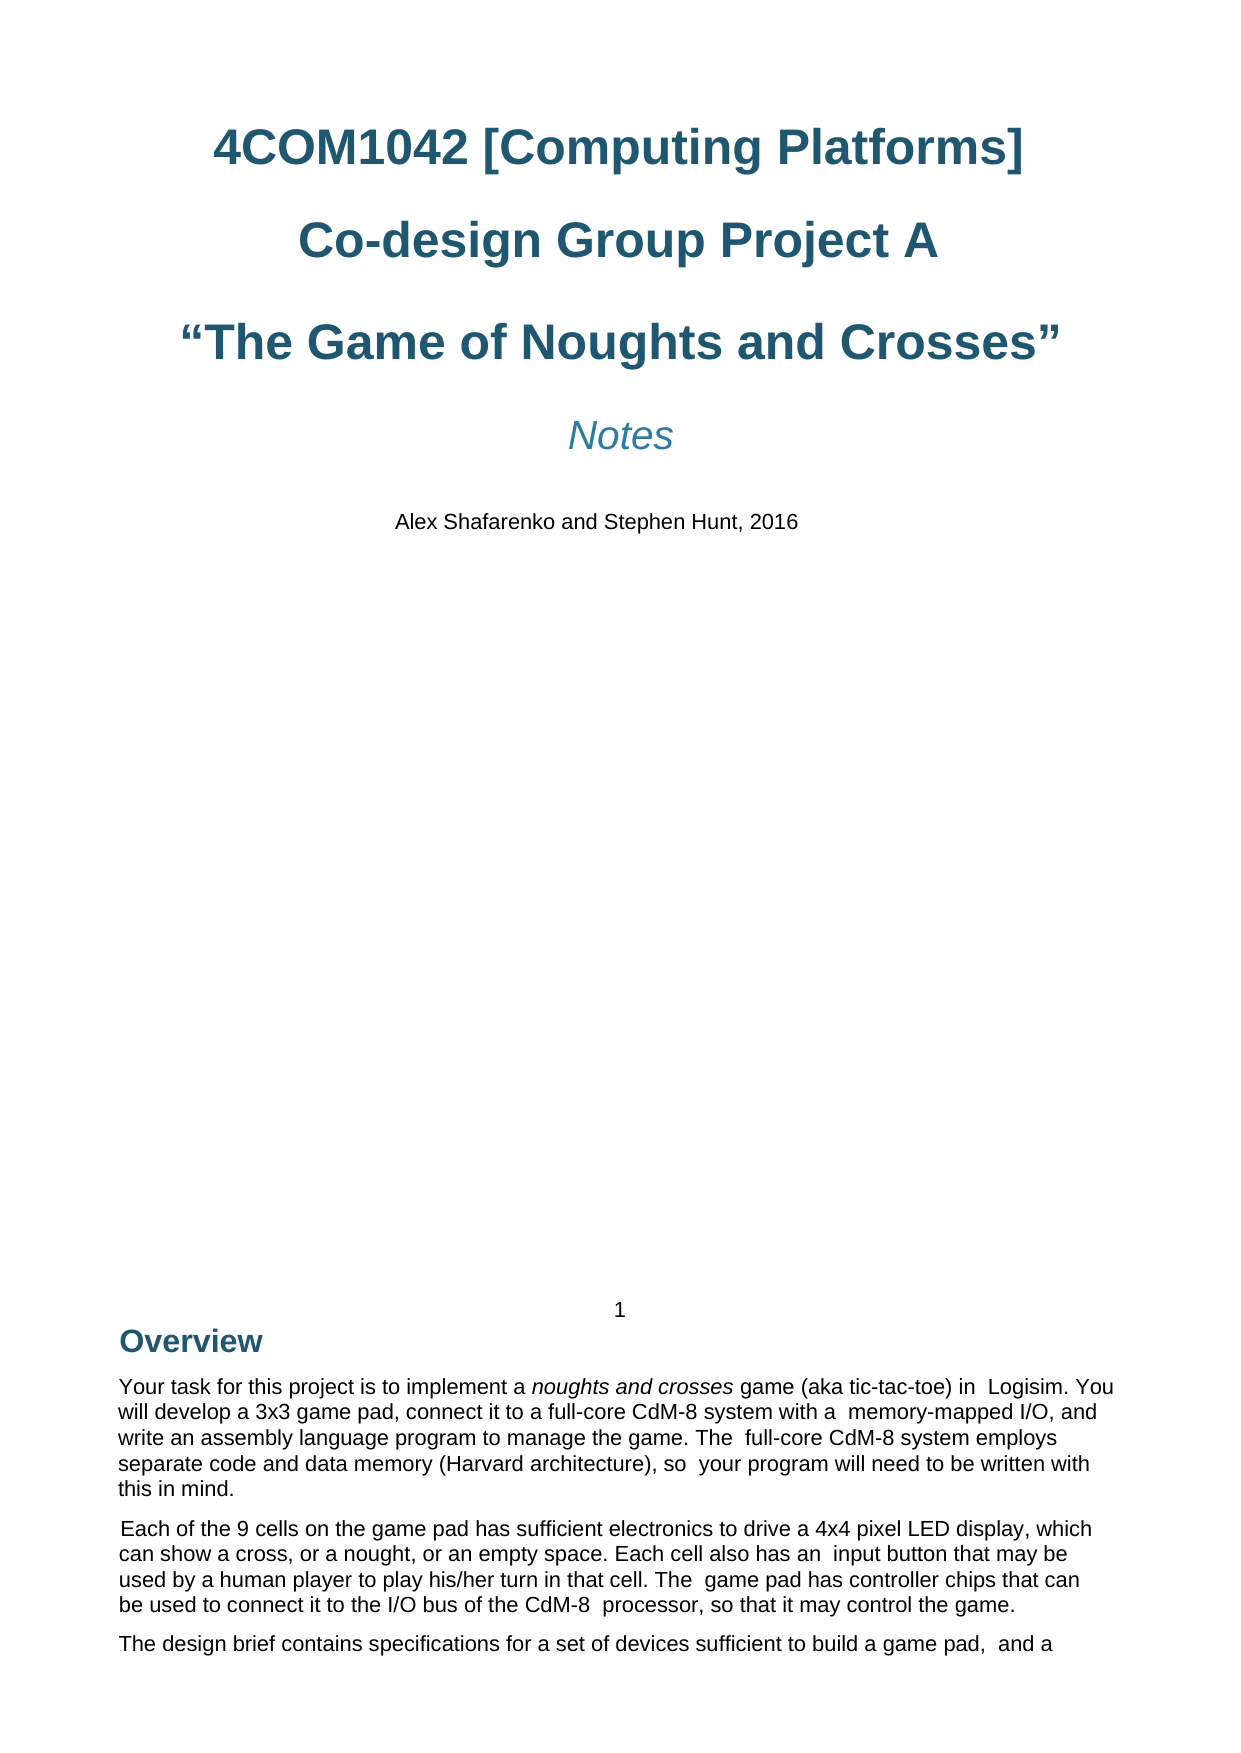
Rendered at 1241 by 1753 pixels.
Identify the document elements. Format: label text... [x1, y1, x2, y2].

text Overview [119, 1322, 1200, 1359]
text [118, 1631, 1108, 1656]
text Alex Shafarenko and Stephen Hunt, 2016 [395, 508, 1200, 534]
text 4COM1042 [Computing Platforms] Co-design Group Project A [193, 117, 1044, 268]
text Your task for this project is to implement a noughts and crosses game (aka tic-tac-toe) in Logisim. You will develop a 3x3 game pad, connect it to a full-core CdM-8 system with a memory-mapped I/O, and write an assembly language program to manage the game. The full-core CdM-8 system employs separate code and data memory (Harvard architecture), so your program will need to be written with this in mind. [118, 1374, 1122, 1501]
text Each of the 9 cells on the game pad has sufficient electronics to drive a 4x4 pixel LED display, which can show a cross, or a nought, or an empty space. Each cell also has an input button that may be used by a human player to play his/her turn in that cell. The game pad has controller chips that can be used to connect it to the I/O bus of the CdM-8 processor, so that it may control the game. [119, 1515, 1096, 1617]
text “The Game of Noughts and Crosses” Notes [177, 312, 1065, 458]
text 1 [613, 1296, 1200, 1322]
